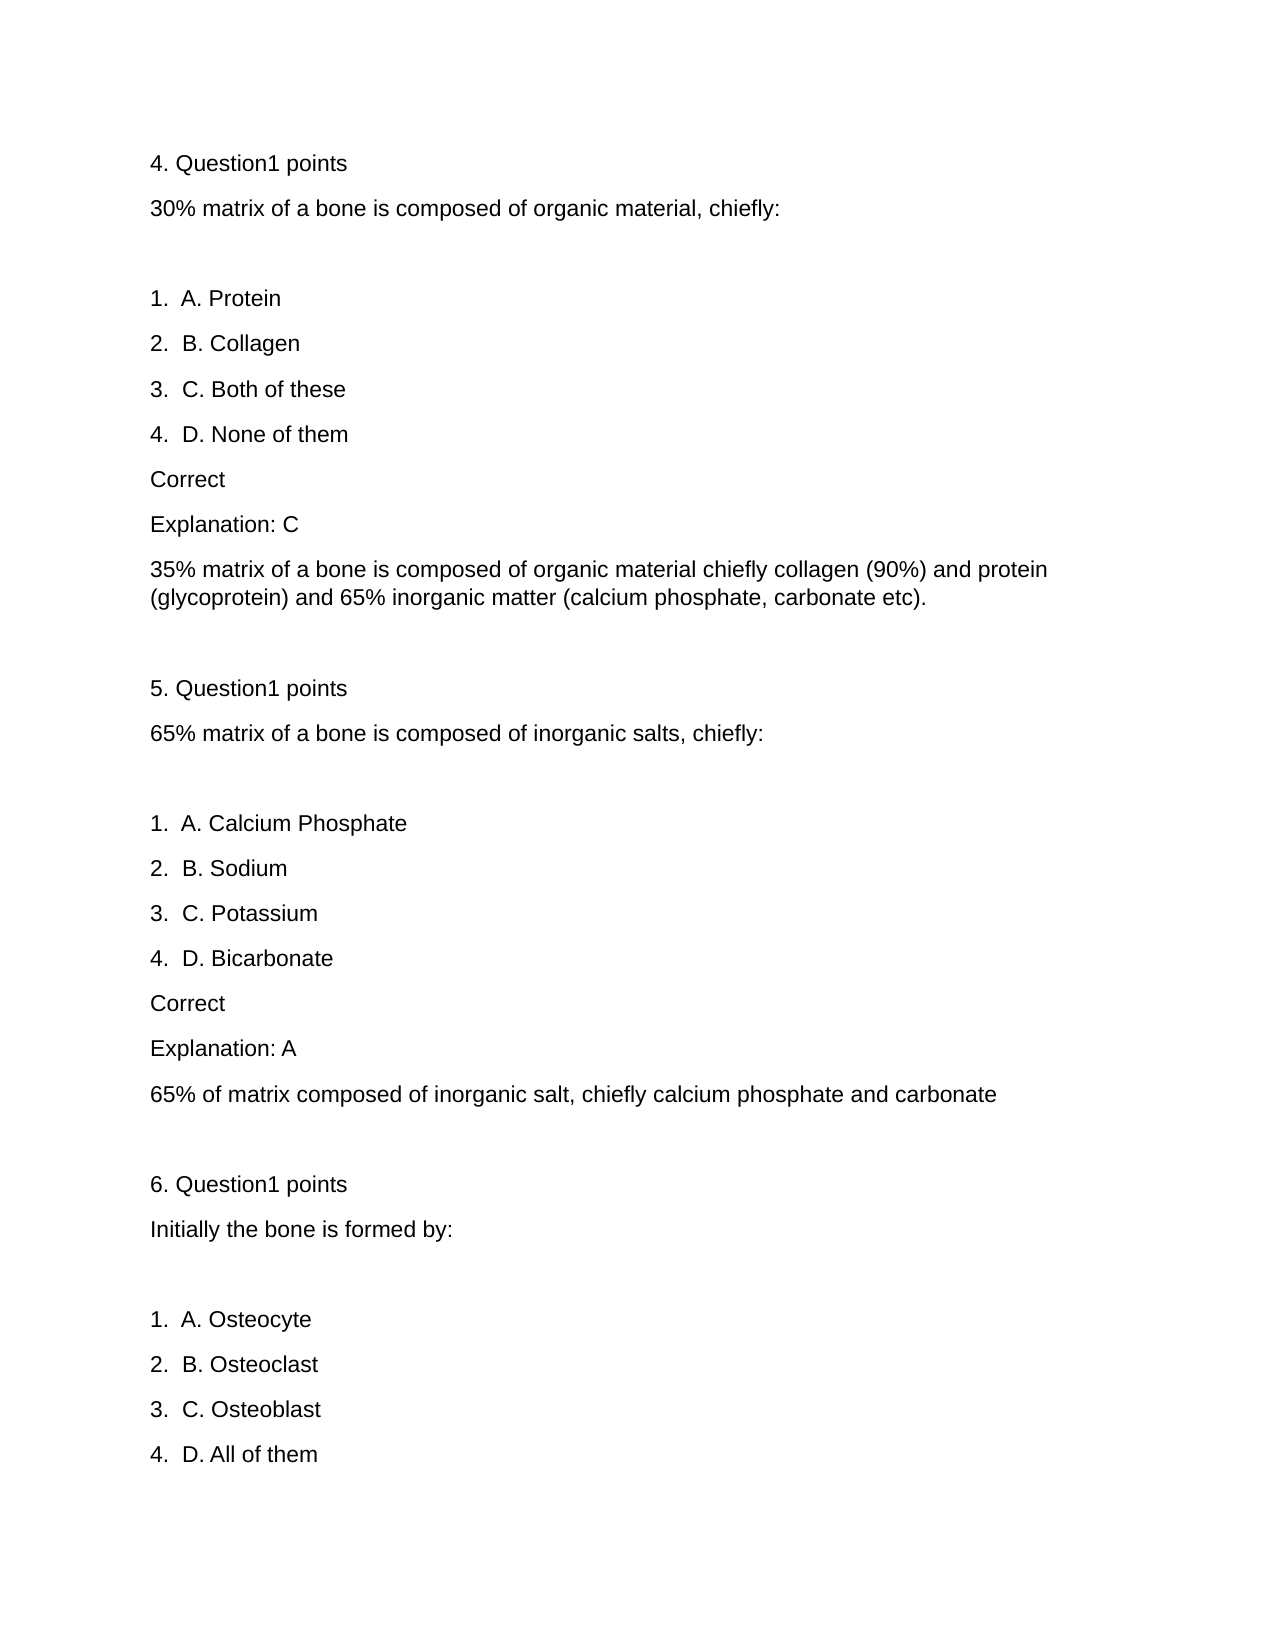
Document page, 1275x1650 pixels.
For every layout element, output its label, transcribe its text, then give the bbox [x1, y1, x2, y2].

text 2. B. Collagen [150, 330, 1125, 357]
text Explanation: A [150, 1035, 1125, 1062]
text 2. B. Sodium [150, 855, 1125, 881]
text 4. D. None of them [150, 421, 1125, 447]
text 65% of matrix composed of inorganic salt, chiefly calcium phosphate and carbonate [150, 1081, 1125, 1107]
text 4. D. Bicarbonate [150, 945, 1125, 972]
text Initially the bone is formed by: [150, 1216, 1125, 1242]
text 5. Question1 points [150, 674, 1125, 701]
text 3. C. Both of these [150, 376, 1125, 402]
text 2. B. Osteoclast [150, 1351, 1125, 1377]
text Explanation: C [150, 511, 1125, 537]
text 3. C. Osteoblast [150, 1396, 1125, 1423]
text Correct [150, 990, 1125, 1017]
text 35% matrix of a bone is composed of organic material chiefly collagen (90%) and protein (glycoprotein) and 65% inorganic matter (calcium phosphate, carbonate etc). [150, 556, 1125, 611]
text 65% matrix of a bone is composed of inorganic salts, chiefly: [150, 720, 1125, 746]
text 4. D. All of them [150, 1441, 1125, 1468]
text 3. C. Potassium [150, 900, 1125, 926]
text 6. Question1 points [150, 1171, 1125, 1197]
text 1. A. Calcium Phosphate [150, 810, 1125, 836]
text 1. A. Osteocyte [150, 1306, 1125, 1332]
text 1. A. Protein [150, 285, 1125, 312]
text Correct [150, 466, 1125, 492]
text 4. Question1 points [150, 150, 1125, 176]
text 30% matrix of a bone is composed of organic material, chiefly: [150, 195, 1125, 221]
